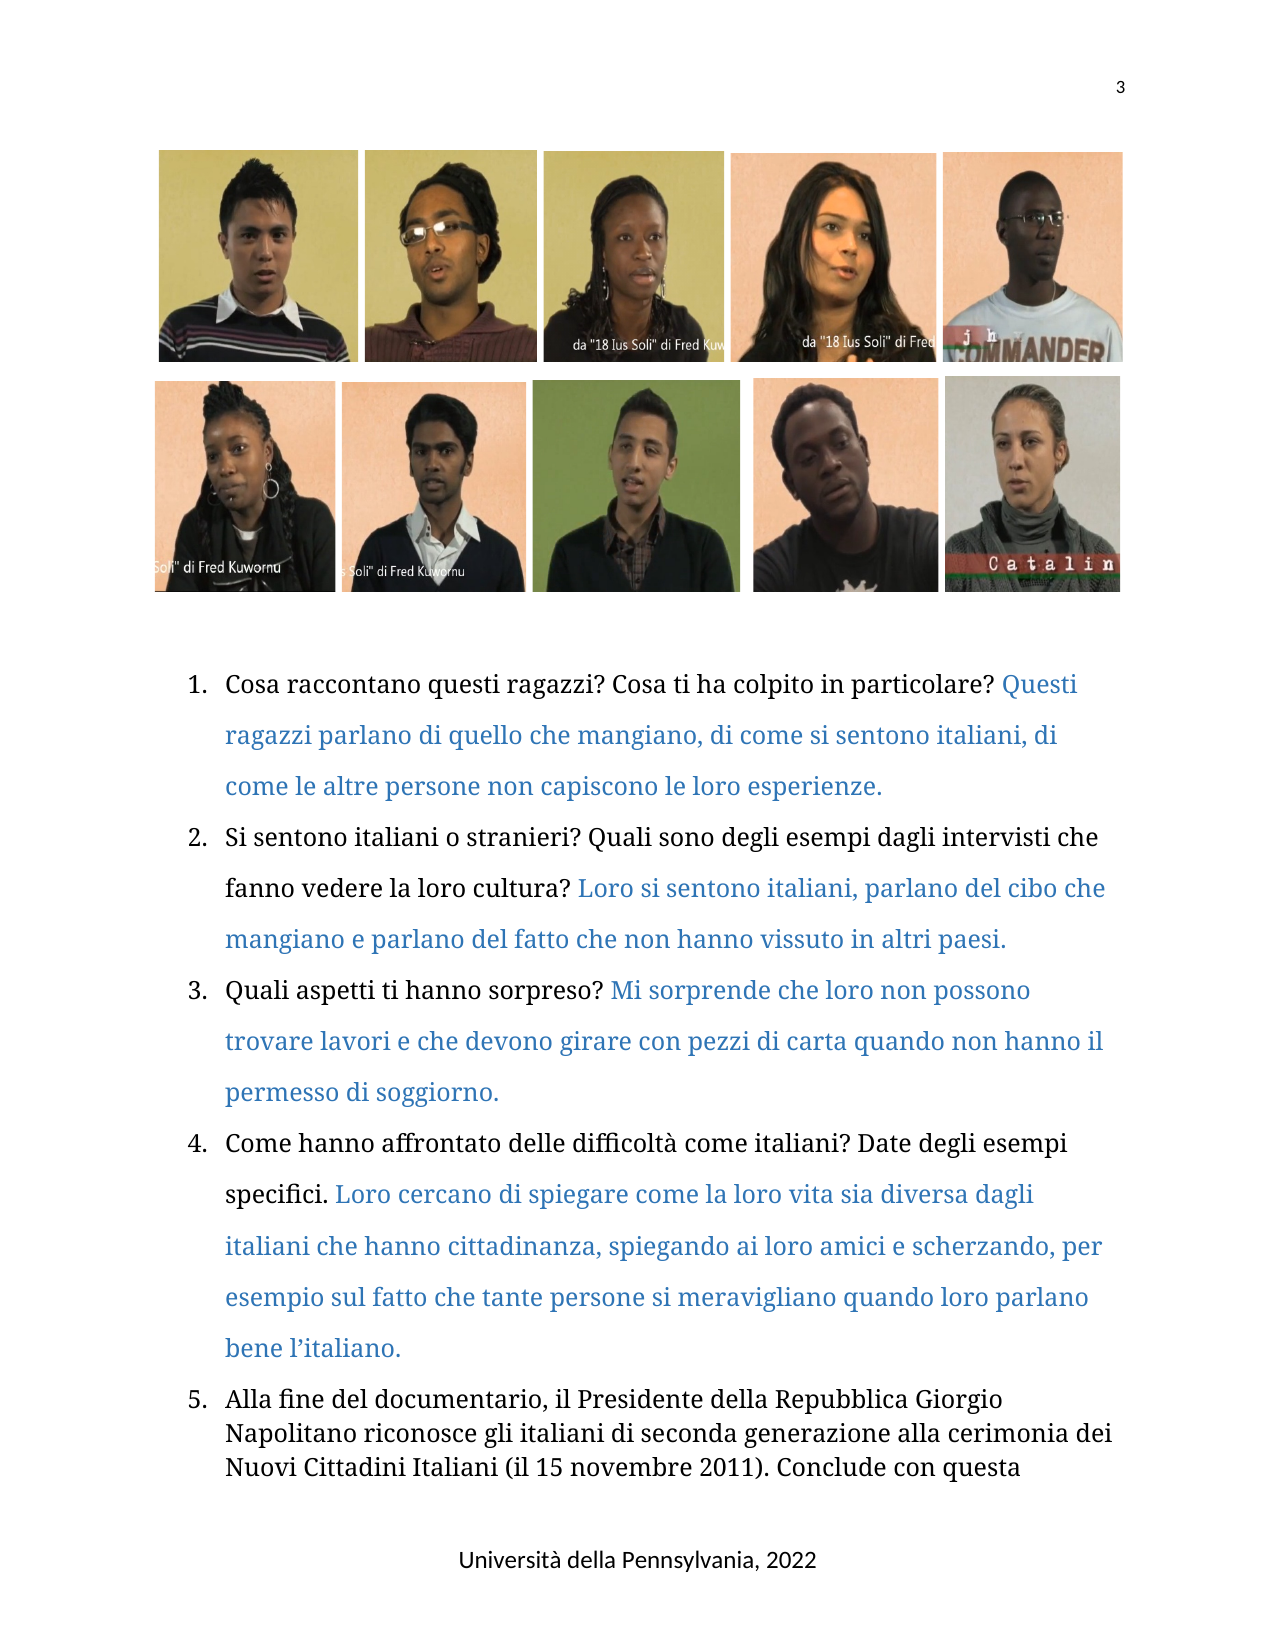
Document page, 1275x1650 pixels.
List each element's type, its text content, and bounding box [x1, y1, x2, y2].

picture [364, 150, 537, 362]
picture [532, 380, 741, 592]
picture [543, 151, 725, 362]
picture [730, 153, 937, 362]
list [187, 1381, 1125, 1483]
list Quali aspetti ti hanno sorpreso? Mi sorprende che loro non possono trovare lavori e che devono girare con pezzi di carta quando non hanno il permesso di soggiorno. [187, 973, 1125, 1109]
list Si sentono italiani o stranieri? Quali sono degli esempi dagli intervisti che fanno vedere la loro cultura? Loro si sentono italiani, parlano del cibo che mangiano e parlano del fatto che non hanno vissuto in altri paesi. [187, 820, 1125, 956]
picture [945, 376, 1121, 592]
picture [942, 152, 1123, 362]
picture [154, 381, 336, 592]
picture [158, 150, 359, 362]
list Cosa raccontano questi ragazzi? Cosa ti ha colpito in particolare? Questi ragazzi parlano di quello che mangiano, di come si sentono italiani, di come le altre persone non capiscono le loro esperienze. [187, 667, 1125, 803]
list Come hanno affrontato delle difficoltà come italiani? Date degli esempi specifici. Loro cercano di spiegare come la loro vita sia diversa dagli italiani che hanno cittadinanza, spiegando ai loro amici e scherzando, per esempio sul fatto che tante persone si meravigliano quando loro parlano bene l’italiano. [187, 1126, 1125, 1364]
picture [341, 382, 527, 592]
picture [753, 378, 939, 592]
